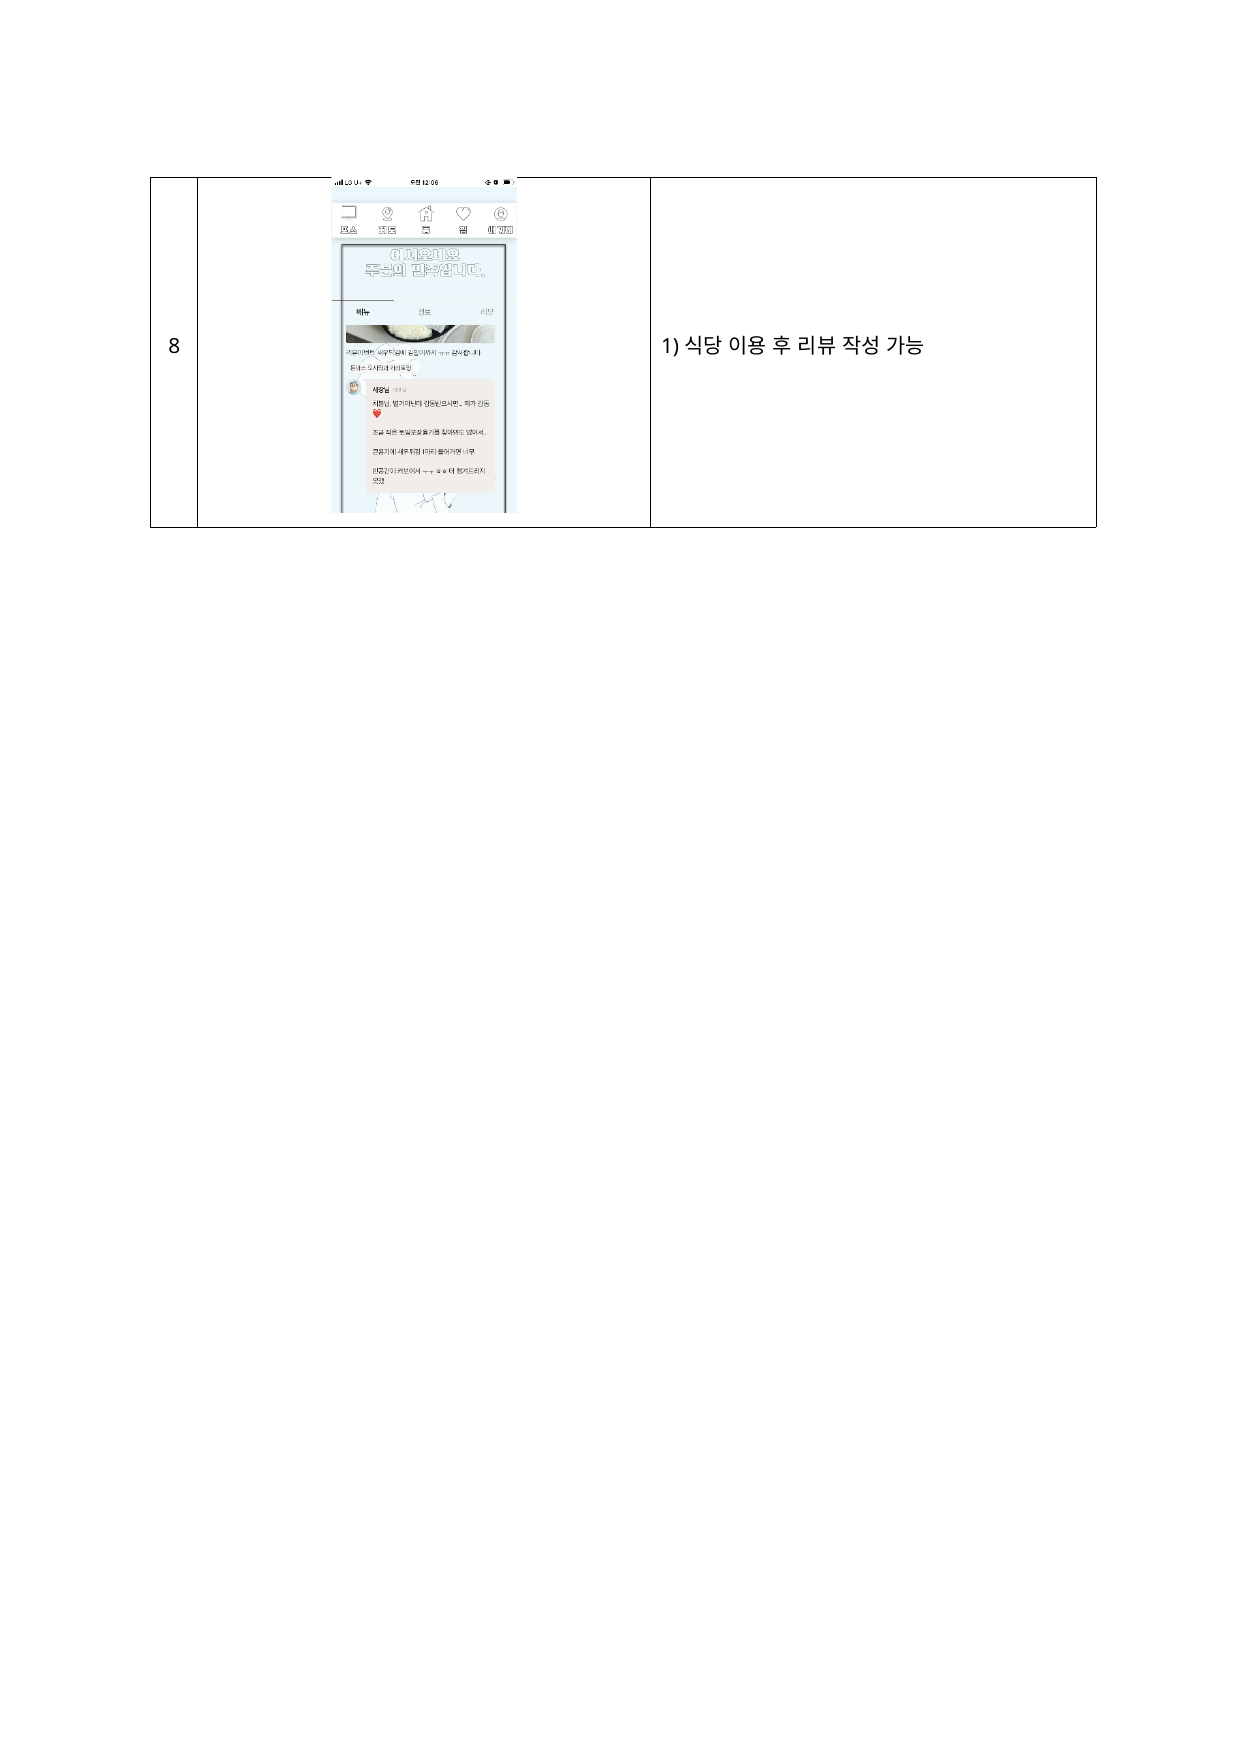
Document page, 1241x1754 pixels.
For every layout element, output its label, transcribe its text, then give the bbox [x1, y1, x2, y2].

table_cell [198, 178, 650, 526]
table_cell 1) 식당 이용 후 리뷰 작성 가능 [651, 178, 1096, 526]
table_cell 8 [151, 178, 197, 526]
picture [331, 177, 517, 513]
